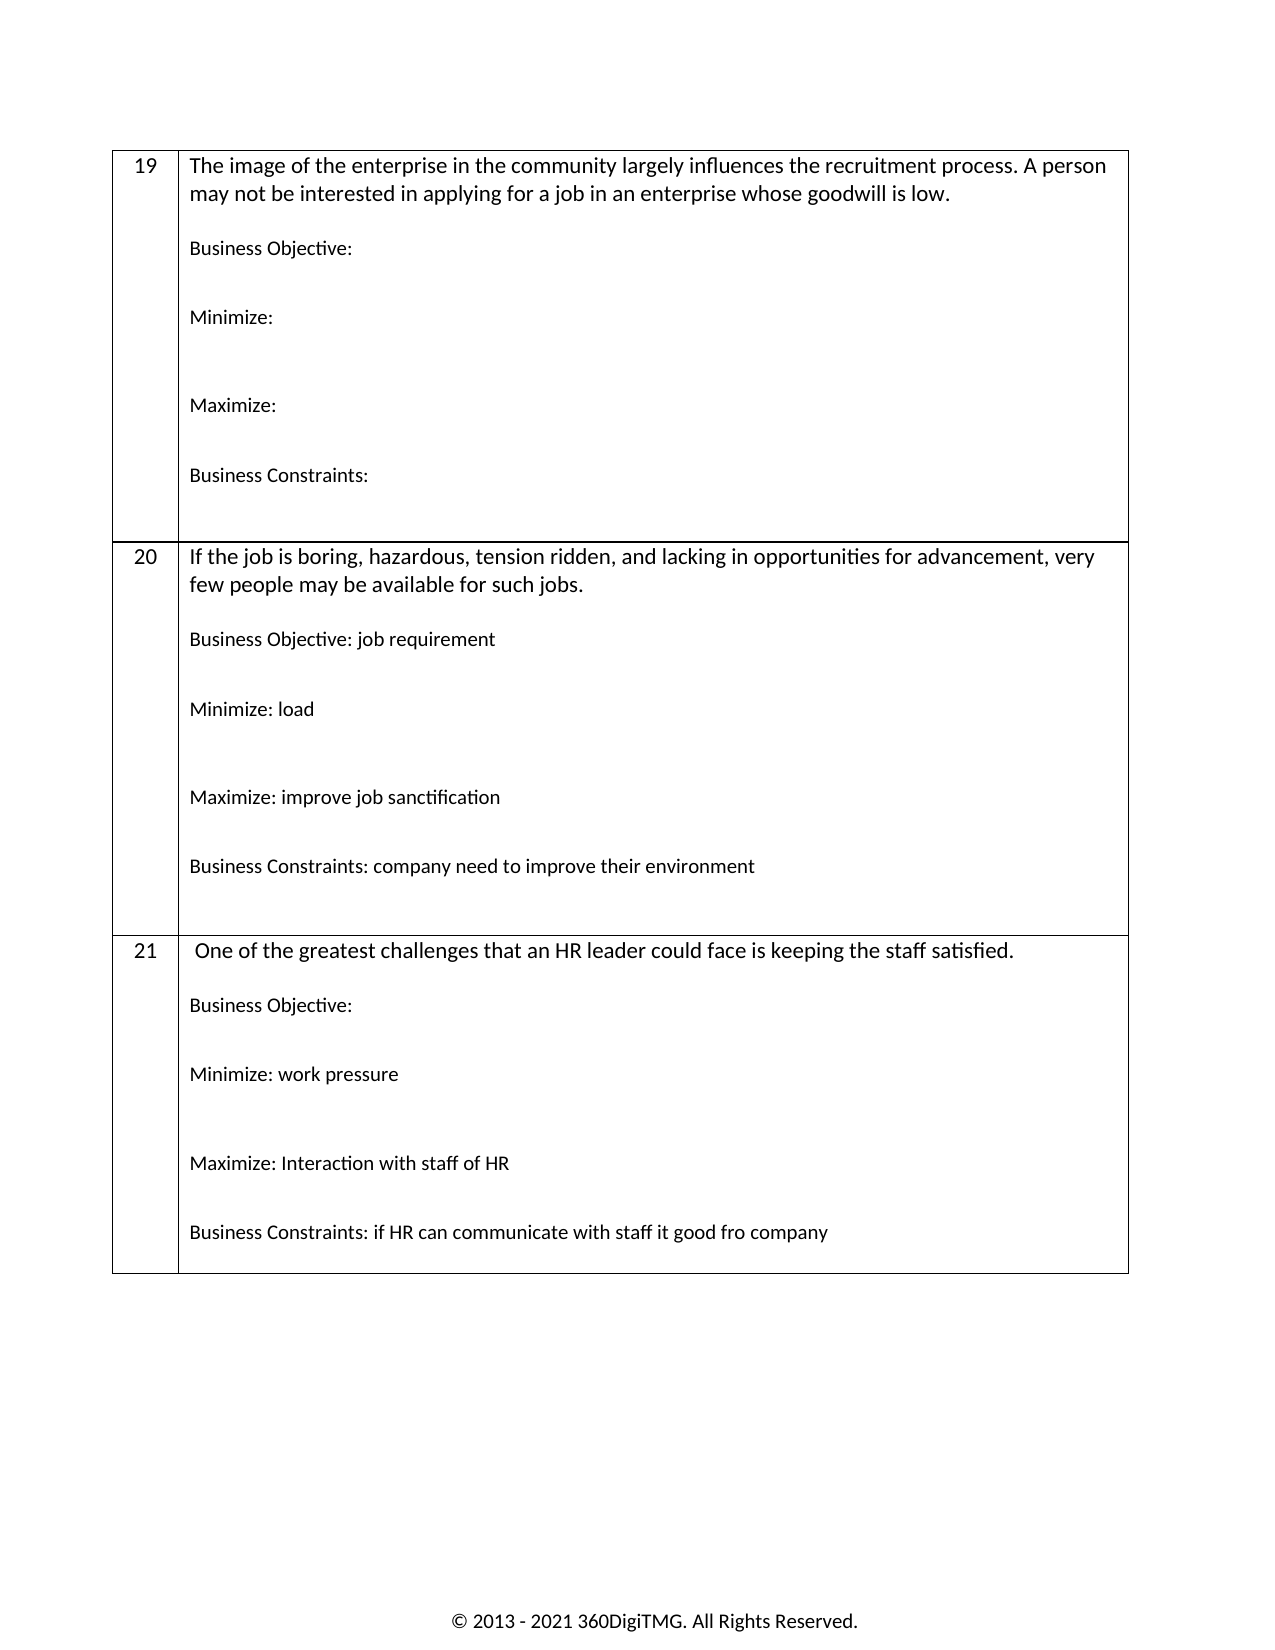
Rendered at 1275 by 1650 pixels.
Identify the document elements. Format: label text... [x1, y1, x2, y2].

table_cell 21 [113, 936, 178, 1273]
table_cell 19 [113, 151, 178, 541]
table_cell The image of the enterprise in the community largely influences the recruitment process. A person may not be interested in applying for a job in an enterprise whose goodwill is low. Business Objective: Minimize: Maximize: Business Constraints: [179, 151, 1128, 541]
table_cell 20 [113, 543, 178, 935]
table_cell If the job is boring, hazardous, tension ridden, and lacking in opportunities for advancement, very few people may be available for such jobs. Business Objective: job requirement Minimize: load Maximize: improve job sanctification Business Constraints: company need to improve their environment [179, 543, 1128, 935]
table_cell One of the greatest challenges that an HR leader could face is keeping the staff satisfied. Business Objective: Minimize: work pressure Maximize: Interaction with staff of HR Business Constraints: if HR can communicate with staff it good fro company [179, 936, 1128, 1273]
